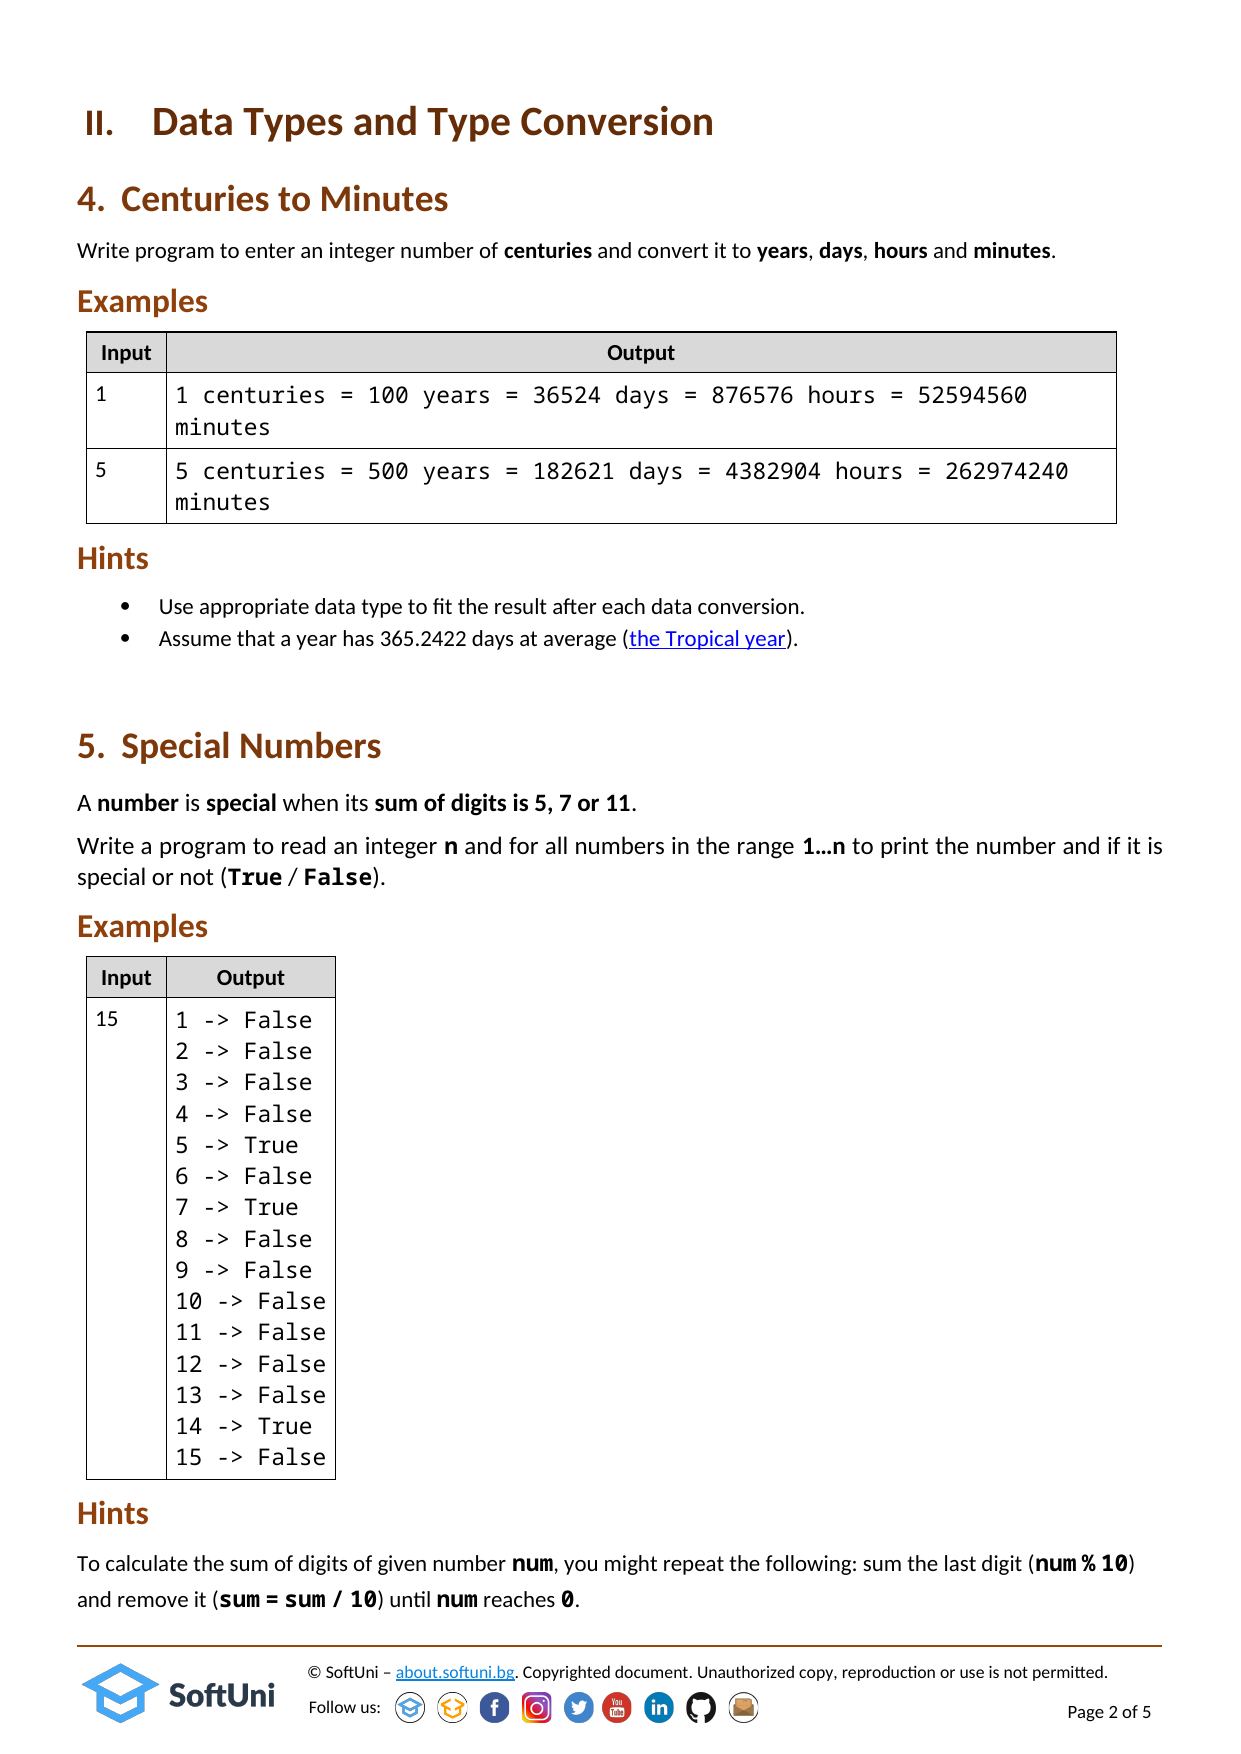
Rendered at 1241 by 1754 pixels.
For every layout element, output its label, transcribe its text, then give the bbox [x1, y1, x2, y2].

picture [395, 1692, 425, 1723]
picture [665, 1714, 674, 1723]
text Write program to enter an integer number of centuries and convert it to years, days, hours and minutes. [77, 236, 1163, 264]
subtitle Examples [77, 280, 1163, 321]
picture [564, 1692, 594, 1723]
subtitle Data Types and Type Conversion [114, 95, 1163, 146]
text A number is special when its sum of digits is 5, 7 or 11. [77, 787, 1163, 817]
picture [644, 1692, 653, 1701]
table_cell 15 [87, 998, 166, 1478]
table_cell 5 centuries = 500 years = 182621 days = 4382904 hours = 262974240 minutes [167, 449, 1116, 523]
table_header Output [167, 333, 1116, 372]
picture [522, 1692, 552, 1723]
table_cell 5 [87, 449, 166, 523]
subtitle Hints [77, 537, 1163, 577]
table_cell 1 -> False 2 -> False 3 -> False 4 -> False 5 -> True 6 -> False 7 -> True 8 -> False 9 -> False 10 -> False 11 -> False 12 -> False 13 -> False 14 -> True 15 -> False [167, 998, 335, 1478]
picture [602, 1692, 632, 1723]
picture [479, 1692, 510, 1723]
subtitle Centuries to Minutes [77, 175, 1163, 221]
list Assume that a year has 365.2422 days at average (the Tropical year). [121, 624, 1163, 652]
table_header Input [87, 333, 166, 372]
picture [686, 1692, 716, 1723]
list Use appropriate data type to fit the result after each data conversion. [121, 592, 1163, 620]
subtitle Special Numbers [77, 722, 1163, 767]
table_header Input [87, 957, 166, 997]
picture [75, 1658, 281, 1729]
picture [665, 1692, 674, 1701]
picture [728, 1692, 759, 1723]
subtitle Hints [77, 1492, 1163, 1533]
picture [437, 1692, 468, 1723]
subtitle Examples [77, 905, 1163, 946]
table_cell 1 [87, 373, 166, 448]
picture [644, 1714, 653, 1723]
picture [658, 1705, 667, 1714]
text To calculate the sum of digits of given number num, you might repeat the following: sum the last digit (num % 10) and remove it (sum = sum / 10) until num reaches 0. [77, 1547, 1163, 1614]
table_header Output [167, 957, 335, 997]
text Write a program to read an integer n and for all numbers in the range 1…n to print the number and if it is special or not (True / False). [77, 830, 1163, 892]
table_cell 1 centuries = 100 years = 36524 days = 876576 hours = 52594560 minutes [167, 373, 1116, 448]
